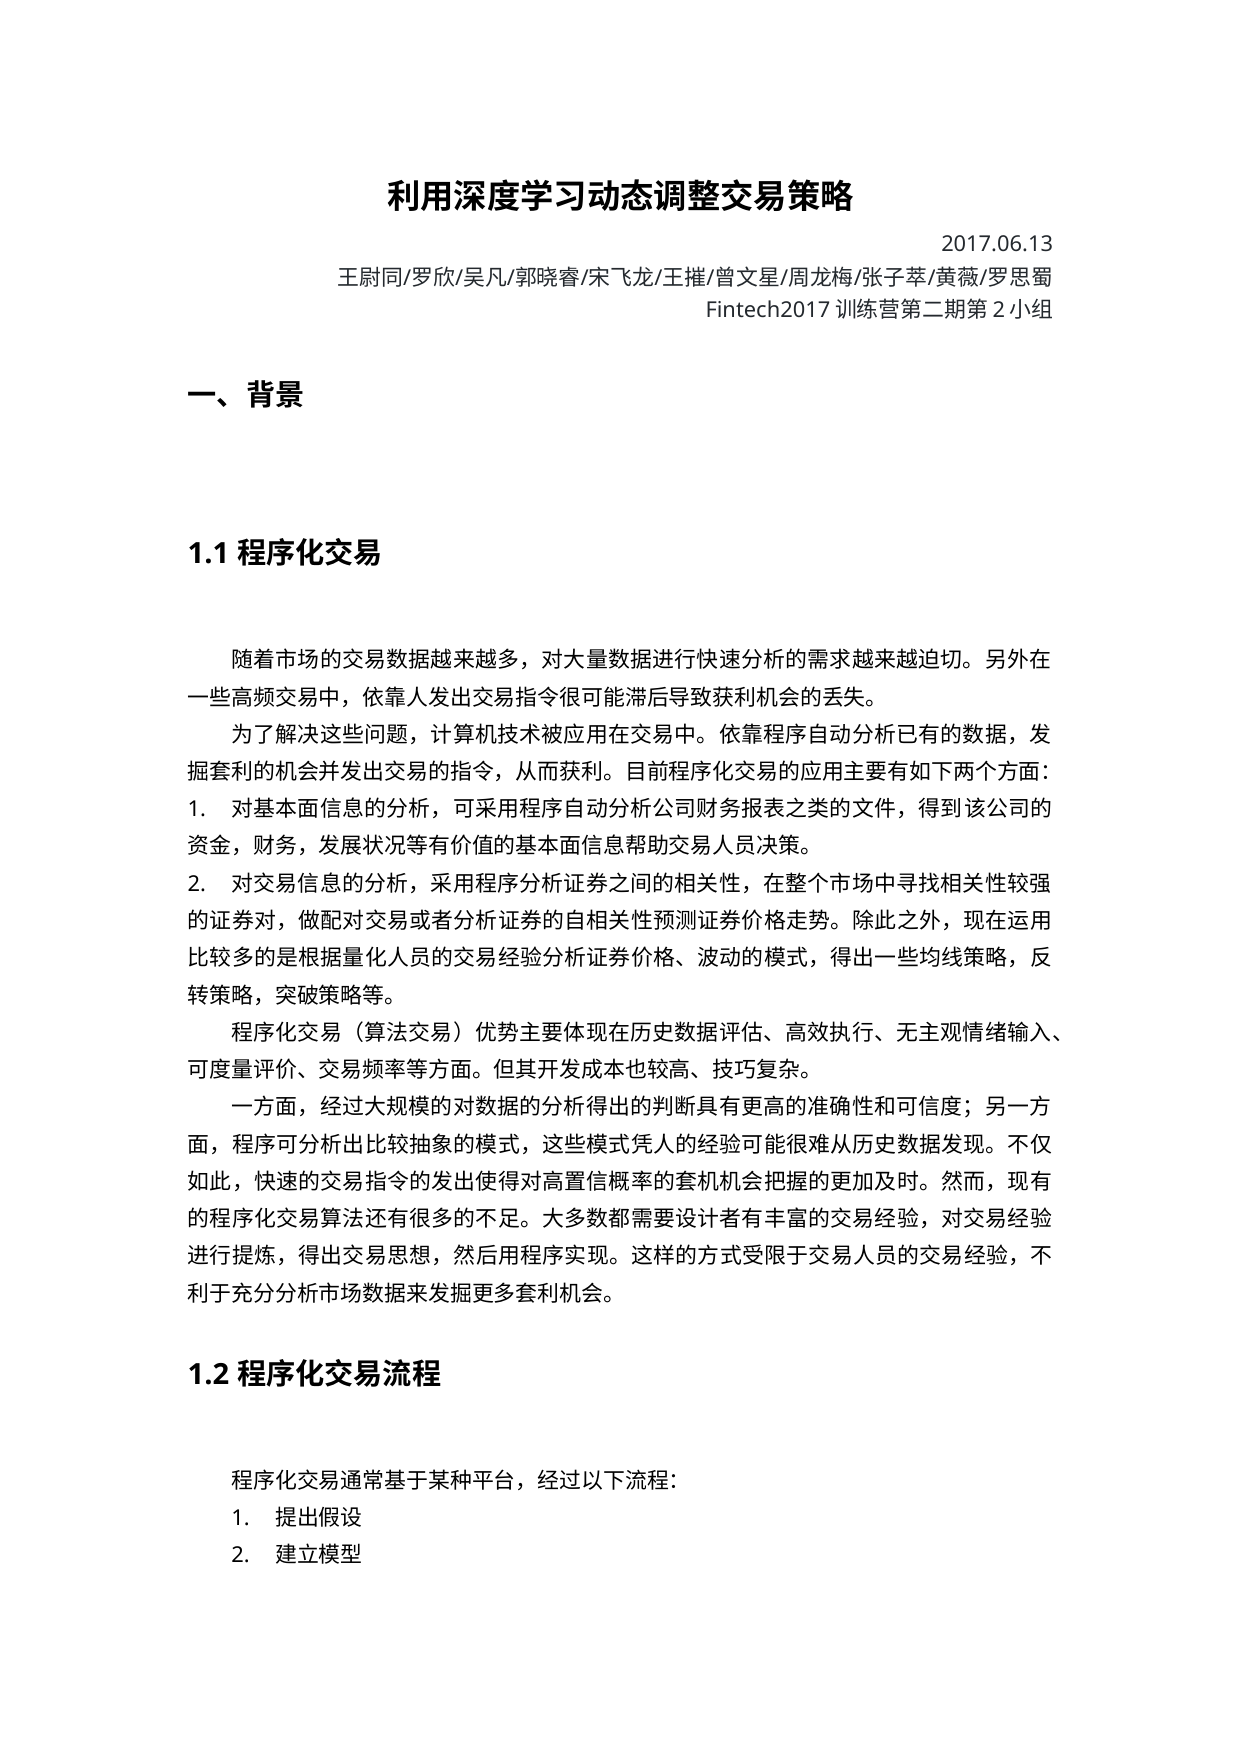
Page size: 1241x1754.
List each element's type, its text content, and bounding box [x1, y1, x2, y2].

text 程序化交易通常基于某种平台，经过以下流程： [187, 1463, 1053, 1495]
list 提出假设 [231, 1500, 1053, 1532]
subtitle 一、背景 [187, 360, 1053, 425]
text 程序化交易（算法交易）优势主要体现在历史数据评估、高效执行、无主观情绪输入、可度量评价、交易频率等方面。但其开发成本也较高、技巧复杂。 [187, 1014, 1053, 1084]
list 建立模型 [231, 1537, 1053, 1569]
text 王尉同/罗欣/吴凡/郭晓睿/宋飞龙/王摧/曾文星/周龙梅/张子萃/黄薇/罗思蜀 [187, 259, 1053, 292]
subtitle 1.1 程序化交易 [187, 519, 1053, 584]
text 2017.06.13 [187, 227, 1053, 259]
text Fintech2017训练营第二期第2小组 [187, 292, 835, 324]
text 1. 对基本面信息的分析，可采用程序自动分析公司财务报表之类的文件，得到该公司的资金，财务，发展状况等有价值的基本面信息帮助交易人员决策。 [187, 791, 1053, 861]
text 为了解决这些问题，计算机技术被应用在交易中。依靠程序自动分析已有的数据，发掘套利的机会并发出交易的指令，从而获利。目前程序化交易的应用主要有如下两个方面： [187, 716, 1053, 786]
text 一方面，经过大规模的对数据的分析得出的判断具有更高的准确性和可信度；另一方面，程序可分析出比较抽象的模式，这些模式凭人的经验可能很难从历史数据发现。不仅如此，快速的交易指令的发出使得对高置信概率的套机机会把握的更加及时。然而，现有的程序化交易算法还有很多的不足。大多数都需要设计者有丰富的交易经验，对交易经验进行提炼，得出交易思想，然后用程序实现。这样的方式受限于交易人员的交易经验，不利于充分分析市场数据来发掘更多套利机会。 [187, 1089, 1053, 1308]
text 随着市场的交易数据越来越多，对大量数据进行快速分析的需求越来越迫切。另外在一些高频交易中，依靠人发出交易指令很可能滞后导致获利机会的丢失。 [187, 642, 1053, 712]
text 2. 对交易信息的分析，采用程序分析证券之间的相关性，在整个市场中寻找相关性较强的证券对，做配对交易或者分析证券的自相关性预测证券价格走势。除此之外，现在运用比较多的是根据量化人员的交易经验分析证券价格、波动的模式，得出一些均线策略，反转策略，突破策略等。 [187, 865, 1053, 1010]
text 利用深度学习动态调整交易策略 [187, 162, 1053, 227]
subtitle 1.2 程序化交易流程 [187, 1339, 1053, 1404]
